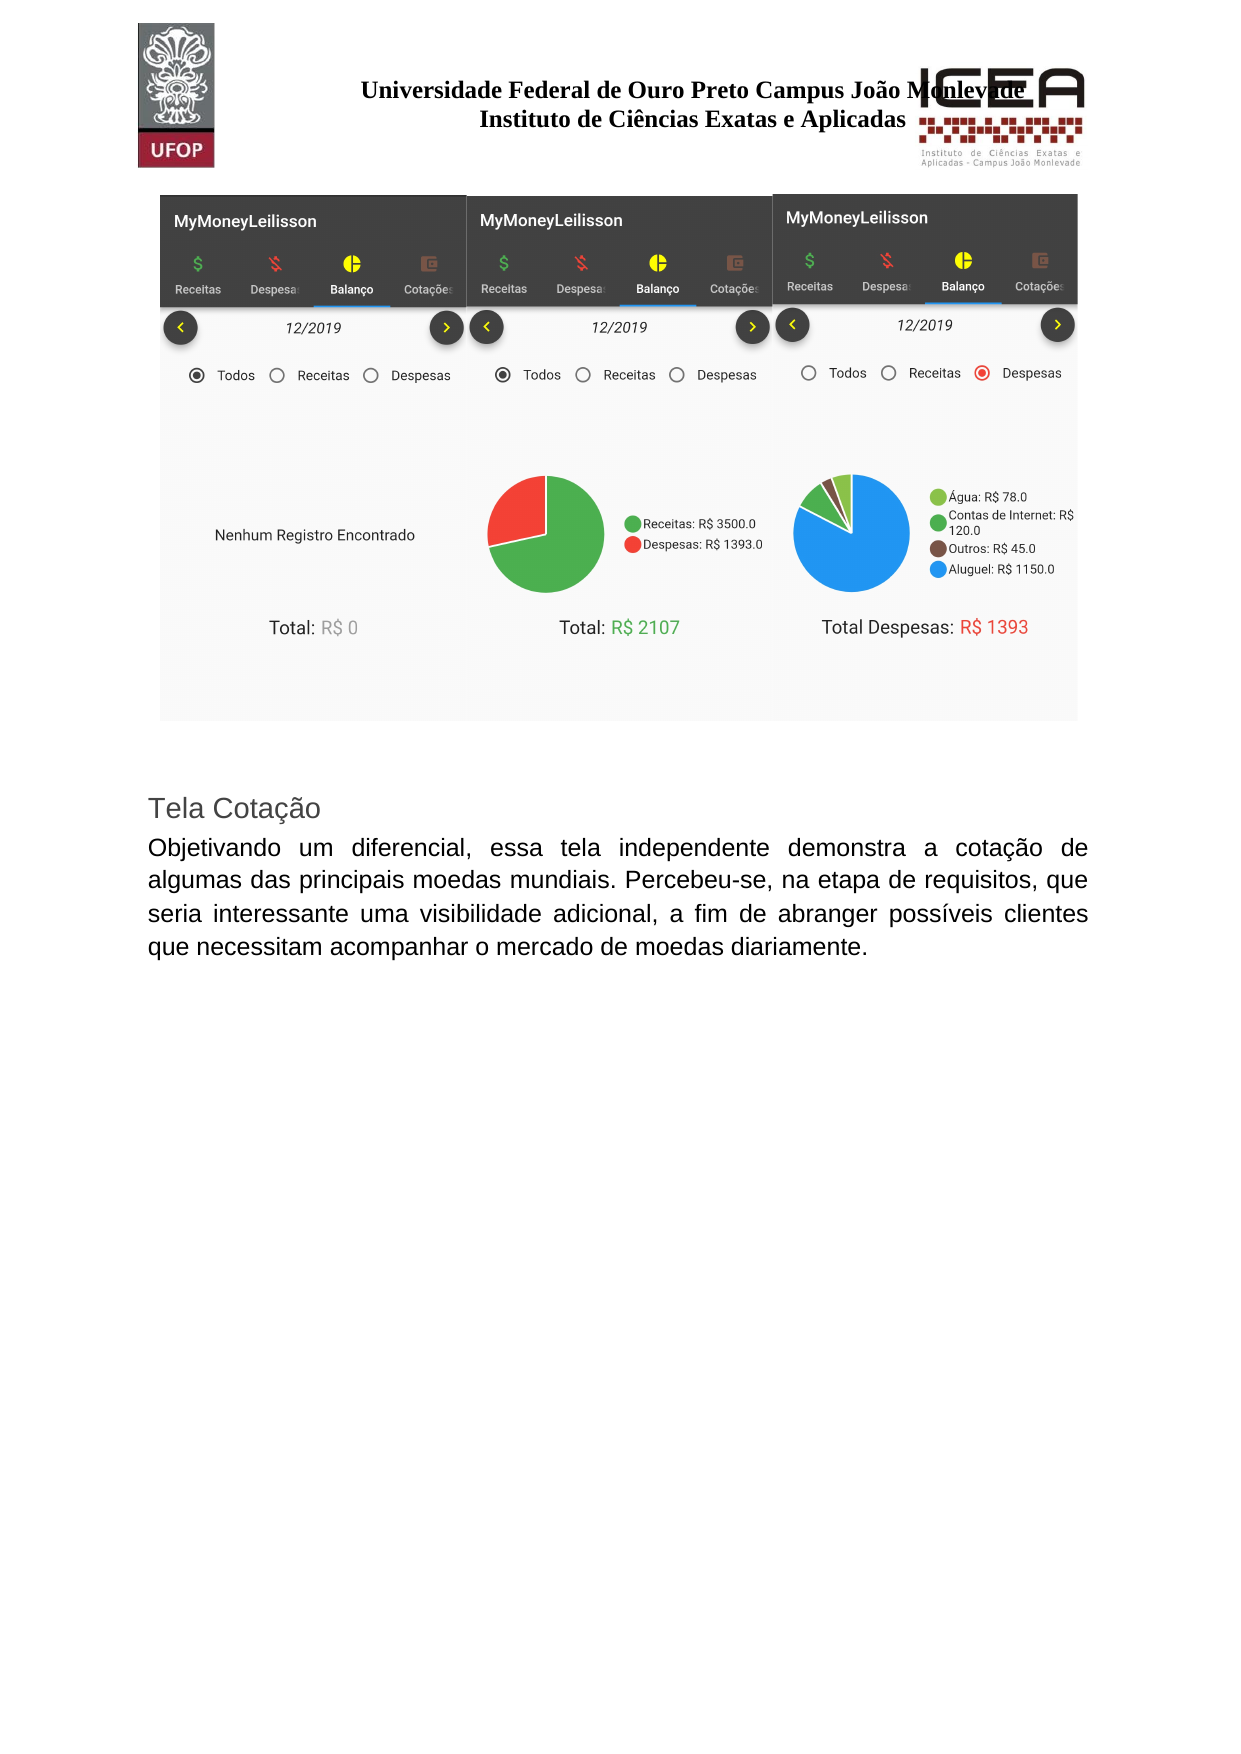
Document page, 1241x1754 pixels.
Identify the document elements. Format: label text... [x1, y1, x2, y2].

picture [160, 194, 1078, 721]
picture [914, 62, 1088, 170]
subtitle Tela Cotação [148, 791, 1090, 824]
picture [136, 23, 215, 168]
text Objetivando um diferencial, essa tela independente demonstra a cotação de algumas das principais moedas mundiais. Percebeu-se, na etapa de requisitos, que seria interessante uma visibilidade adicional, a fim de abranger possíveis clientes que necessitam acompanhar o mercado de moedas diariamente. [148, 832, 1090, 960]
